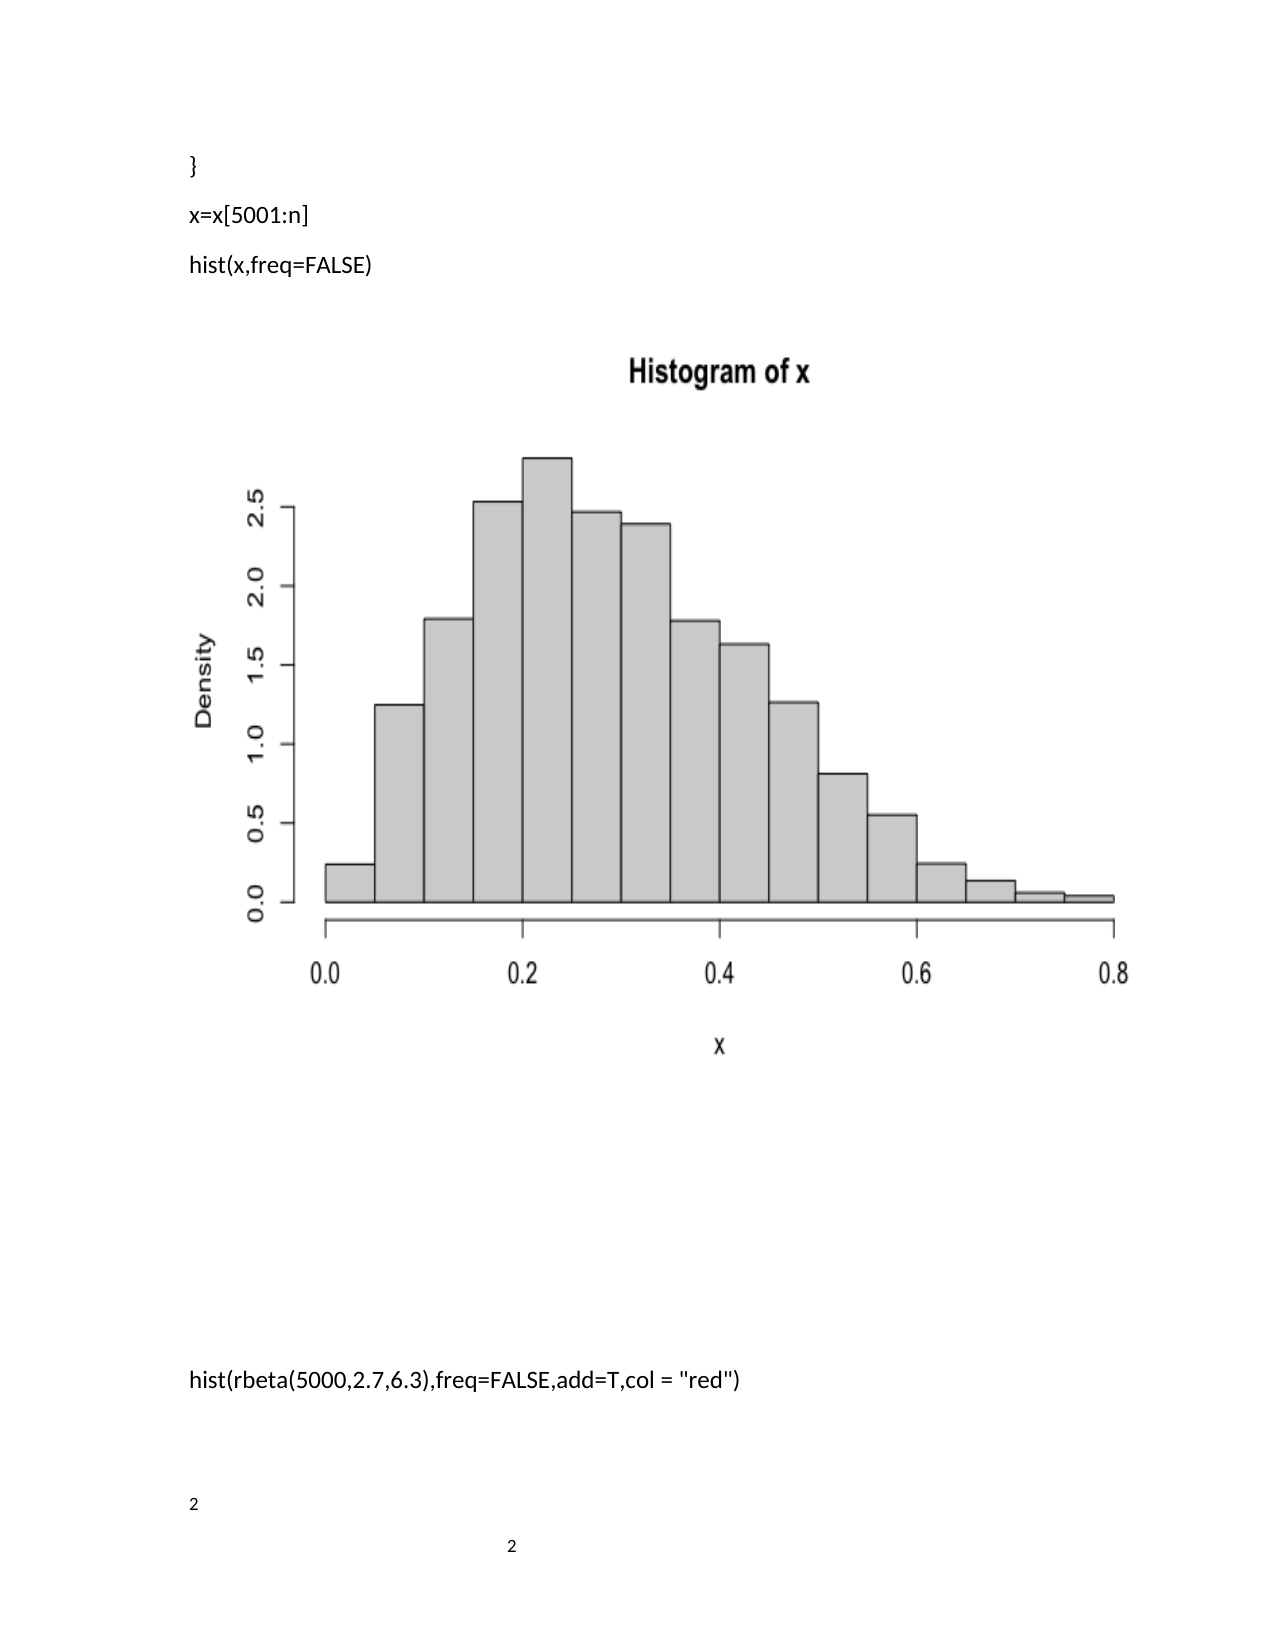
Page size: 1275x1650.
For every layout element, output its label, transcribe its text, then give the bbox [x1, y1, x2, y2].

text x=x[5001:n] [189, 199, 1125, 230]
text hist(x,freq=FALSE) [189, 249, 1125, 280]
text hist(rbeta(5000,2.7,6.3),freq=FALSE,add=T,col = "red") [189, 1364, 1125, 1395]
picture [188, 298, 1200, 1098]
text } [189, 150, 1125, 181]
